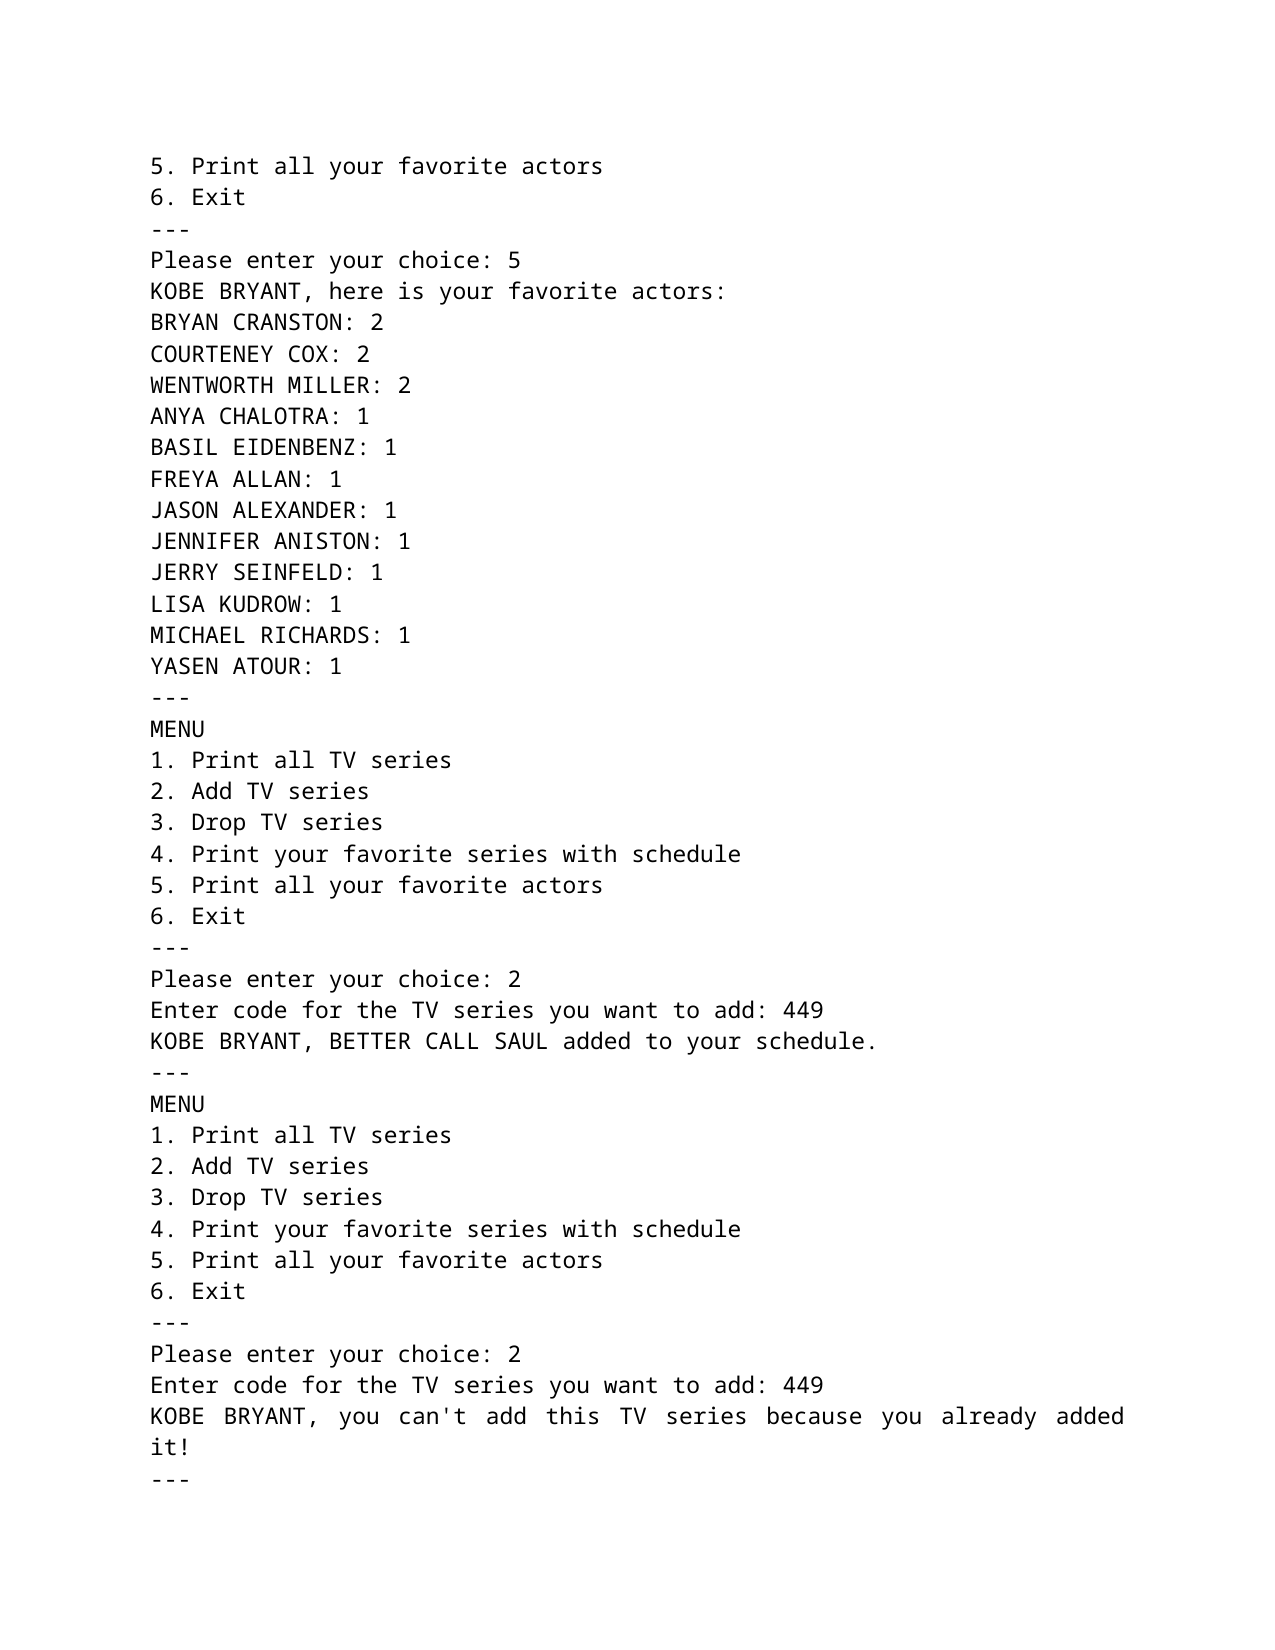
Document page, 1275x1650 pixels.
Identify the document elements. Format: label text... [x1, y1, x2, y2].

text Please enter your choice: 5 [150, 244, 1125, 275]
text --- [150, 1306, 1125, 1337]
text JASON ALEXANDER: 1 [150, 494, 1125, 525]
text --- [150, 212, 1125, 244]
text 3. Drop TV series [150, 1181, 1125, 1212]
text 5. Print all your favorite actors [150, 1244, 1125, 1275]
text Please enter your choice: 2 [150, 1337, 1125, 1369]
text MICHAEL RICHARDS: 1 [150, 619, 1125, 650]
text WENTWORTH MILLER: 2 [150, 369, 1125, 400]
text 6. Exit [150, 1275, 1125, 1306]
text ANYA CHALOTRA: 1 [150, 400, 1125, 431]
text 4. Print your favorite series with schedule [150, 1212, 1125, 1244]
text --- [150, 931, 1125, 962]
text 6. Exit [150, 900, 1125, 931]
text --- [150, 1462, 1125, 1494]
text KOBE BRYANT, BETTER CALL SAUL added to your schedule. [150, 1025, 1125, 1056]
text FREYA ALLAN: 1 [150, 462, 1125, 494]
text Please enter your choice: 2 [150, 962, 1125, 994]
text 2. Add TV series [150, 1150, 1125, 1181]
text 5. Print all your favorite actors [150, 150, 1125, 181]
text YASEN ATOUR: 1 [150, 650, 1125, 681]
text 1. Print all TV series [150, 744, 1125, 775]
text 4. Print your favorite series with schedule [150, 837, 1125, 869]
text 6. Exit [150, 181, 1125, 212]
text Enter code for the TV series you want to add: 449 [150, 1369, 1125, 1400]
text 3. Drop TV series [150, 806, 1125, 837]
text --- [150, 1056, 1125, 1087]
text --- [150, 681, 1125, 712]
text COURTENEY COX: 2 [150, 337, 1125, 369]
text 2. Add TV series [150, 775, 1125, 806]
text KOBE BRYANT, here is your favorite actors: [150, 275, 1125, 306]
text JERRY SEINFELD: 1 [150, 556, 1125, 587]
text MENU [150, 1087, 1125, 1119]
text Enter code for the TV series you want to add: 449 [150, 994, 1125, 1025]
text JENNIFER ANISTON: 1 [150, 525, 1125, 556]
text 5. Print all your favorite actors [150, 869, 1125, 900]
text LISA KUDROW: 1 [150, 587, 1125, 619]
text KOBE BRYANT, you can't add this TV series because you already added it! [150, 1400, 1125, 1462]
text BRYAN CRANSTON: 2 [150, 306, 1125, 337]
text 1. Print all TV series [150, 1119, 1125, 1150]
text MENU [150, 712, 1125, 744]
text BASIL EIDENBENZ: 1 [150, 431, 1125, 462]
